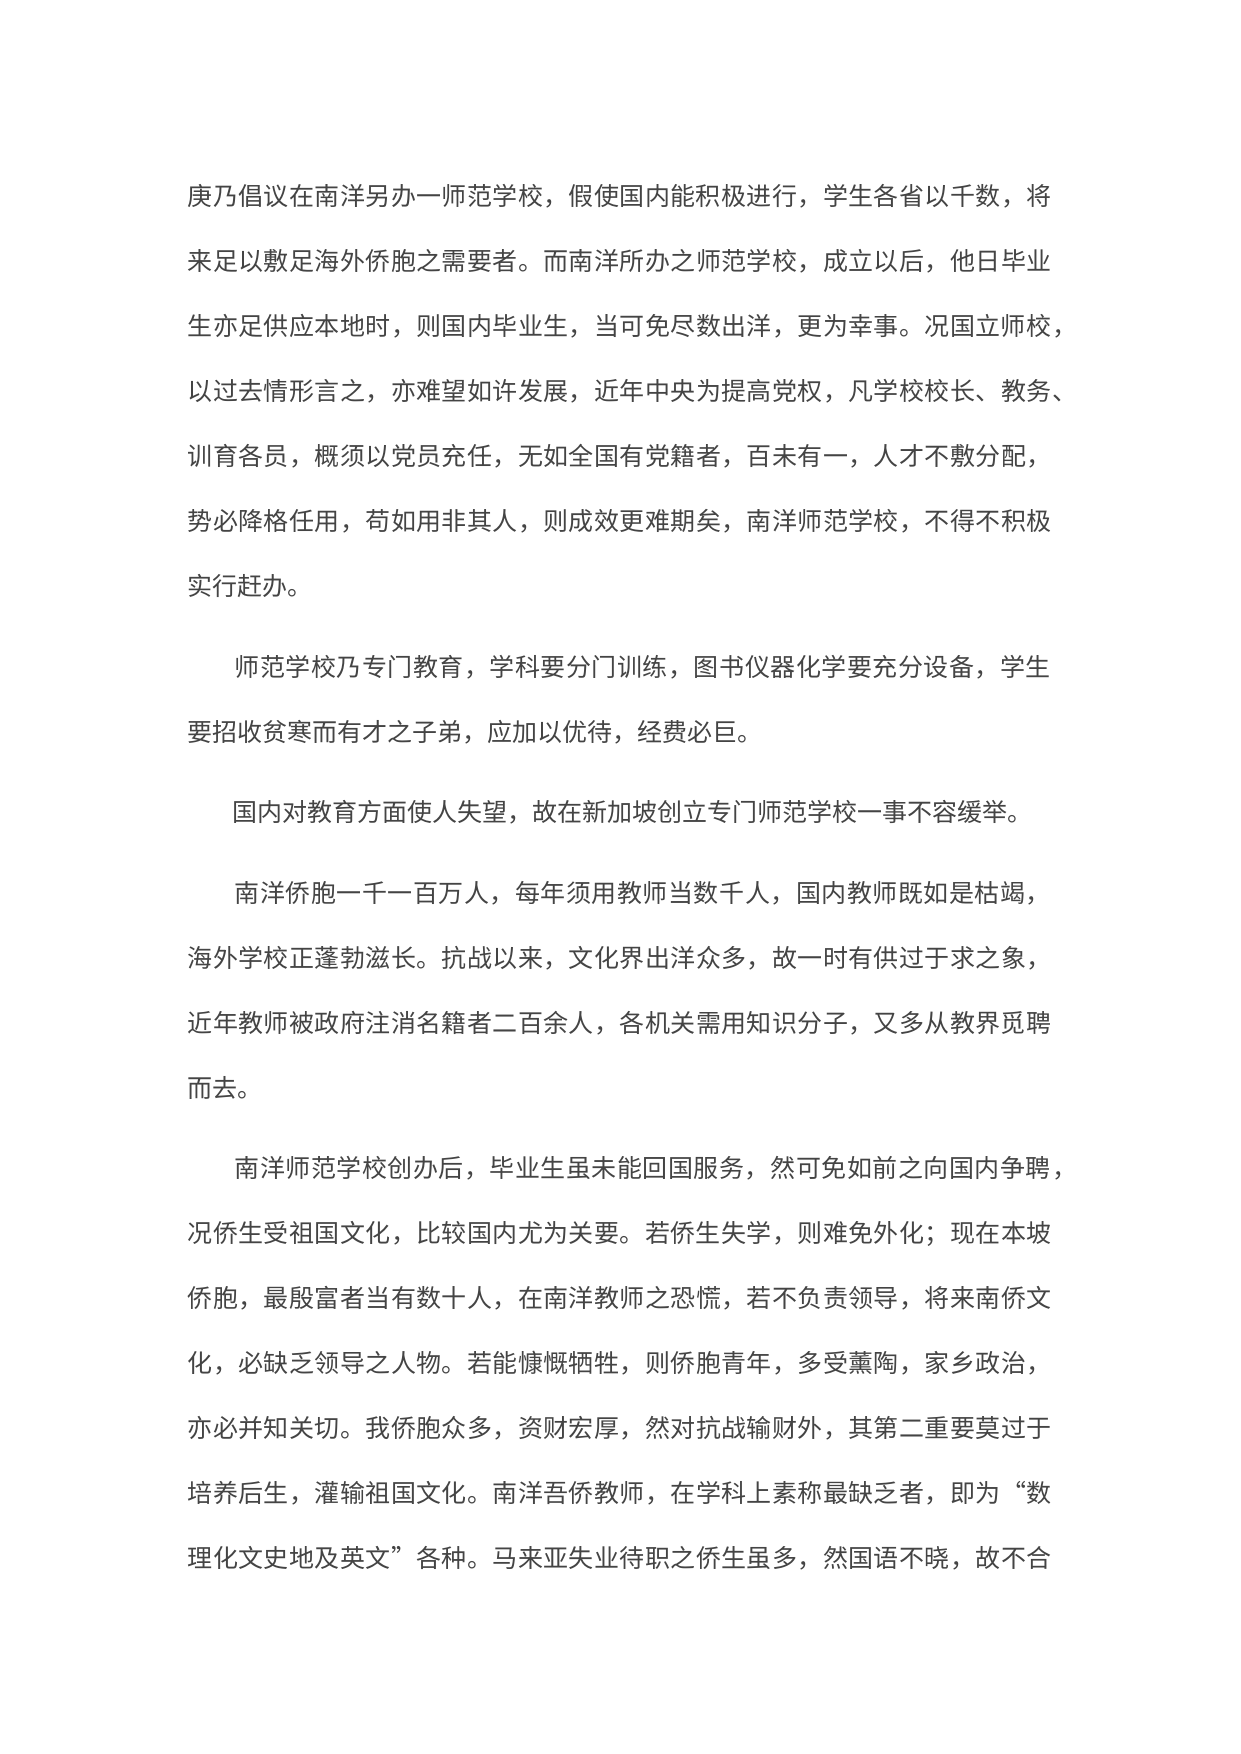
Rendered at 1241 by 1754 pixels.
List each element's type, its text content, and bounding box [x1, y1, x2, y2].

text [187, 1134, 1053, 1589]
text 国内对教育方面使人失望，故在新加坡创立专门师范学校一事不容缓举。 [187, 778, 1053, 843]
text 南洋侨胞一千一百万人，每年须用教师当数千人，国内教师既如是枯竭，海外学校正蓬勃滋长。抗战以来，文化界出洋众多，故一时有供过于求之象，近年教师被政府注消名籍者二百余人，各机关需用知识分子，又多从教界觅聘而去。 [187, 859, 1053, 1119]
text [187, 162, 1053, 617]
text 师范学校乃专门教育，学科要分门训练，图书仪器化学要充分设备，学生要招收贫寒而有才之子弟，应加以优待，经费必巨。 [187, 633, 1053, 763]
